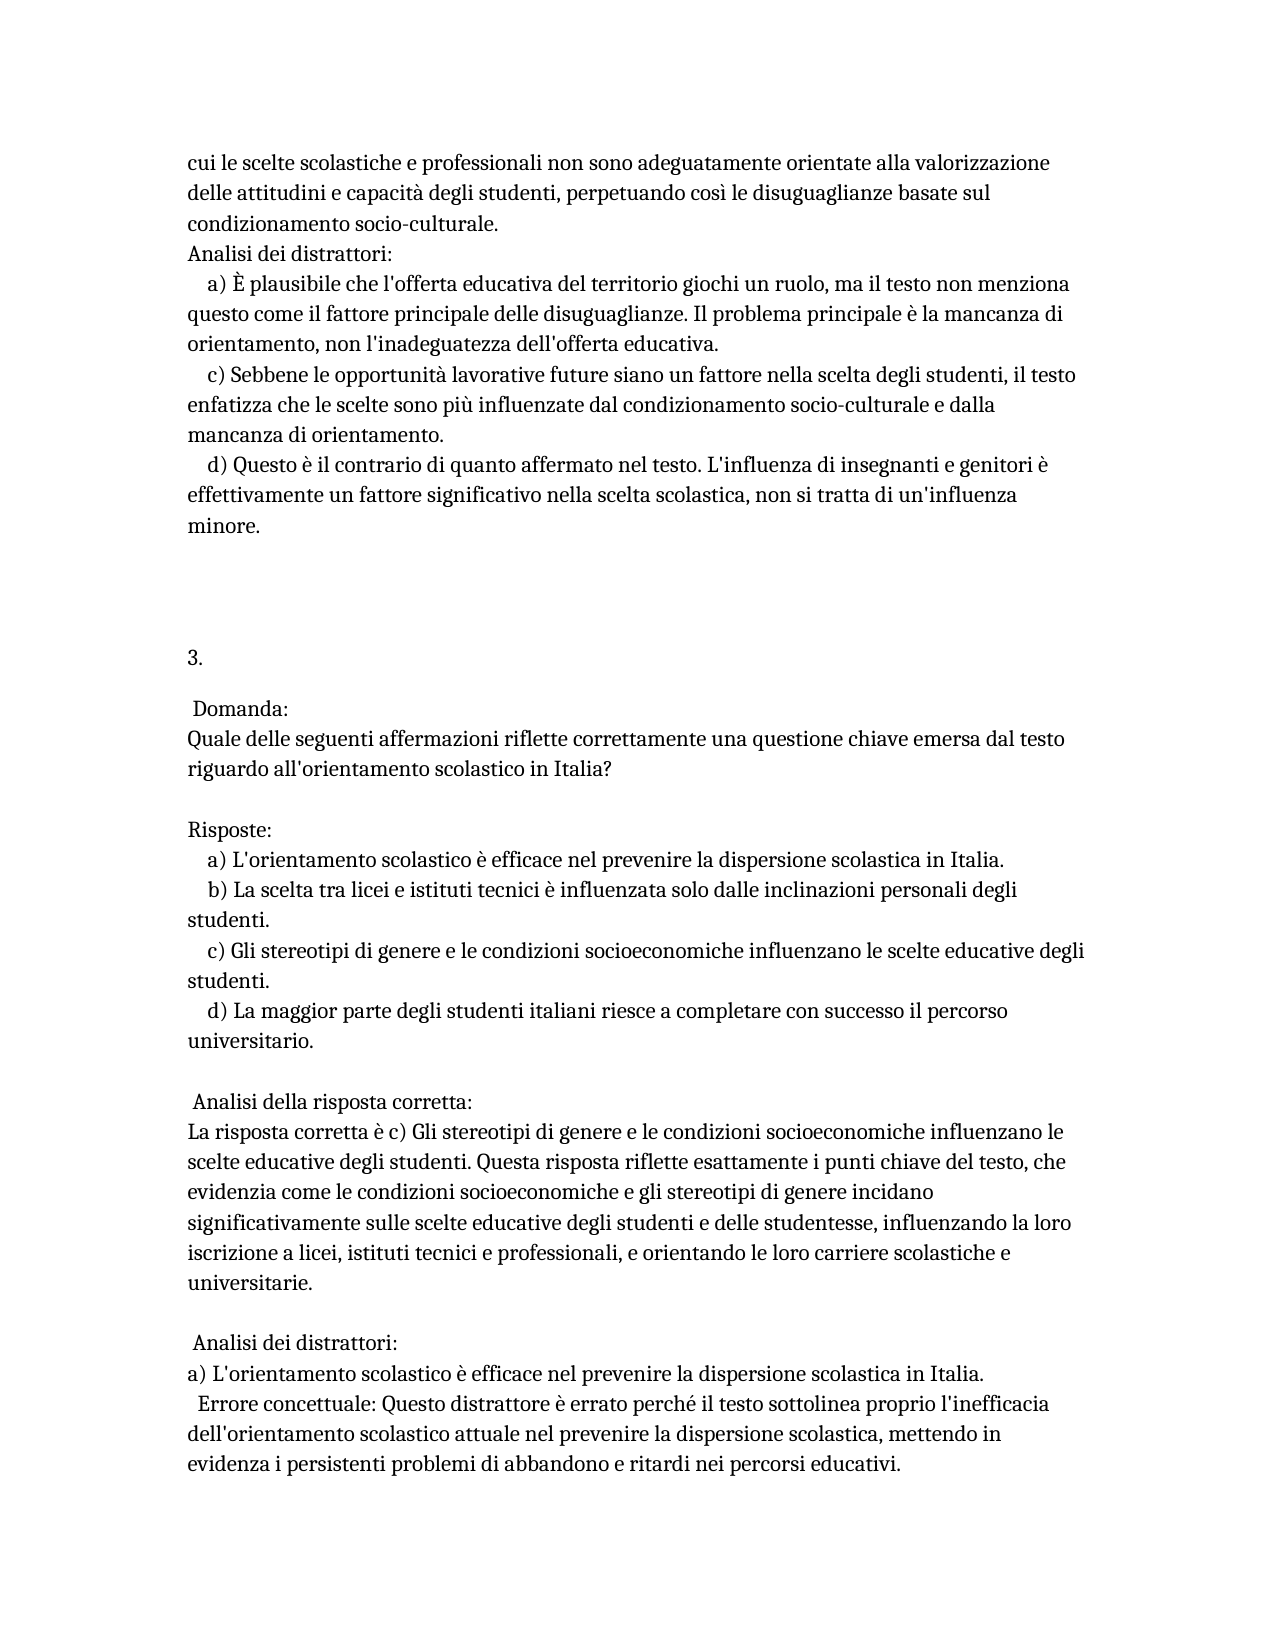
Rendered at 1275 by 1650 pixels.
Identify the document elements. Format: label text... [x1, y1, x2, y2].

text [187, 696, 1087, 1477]
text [187, 150, 1087, 539]
text 3. [187, 645, 1087, 671]
